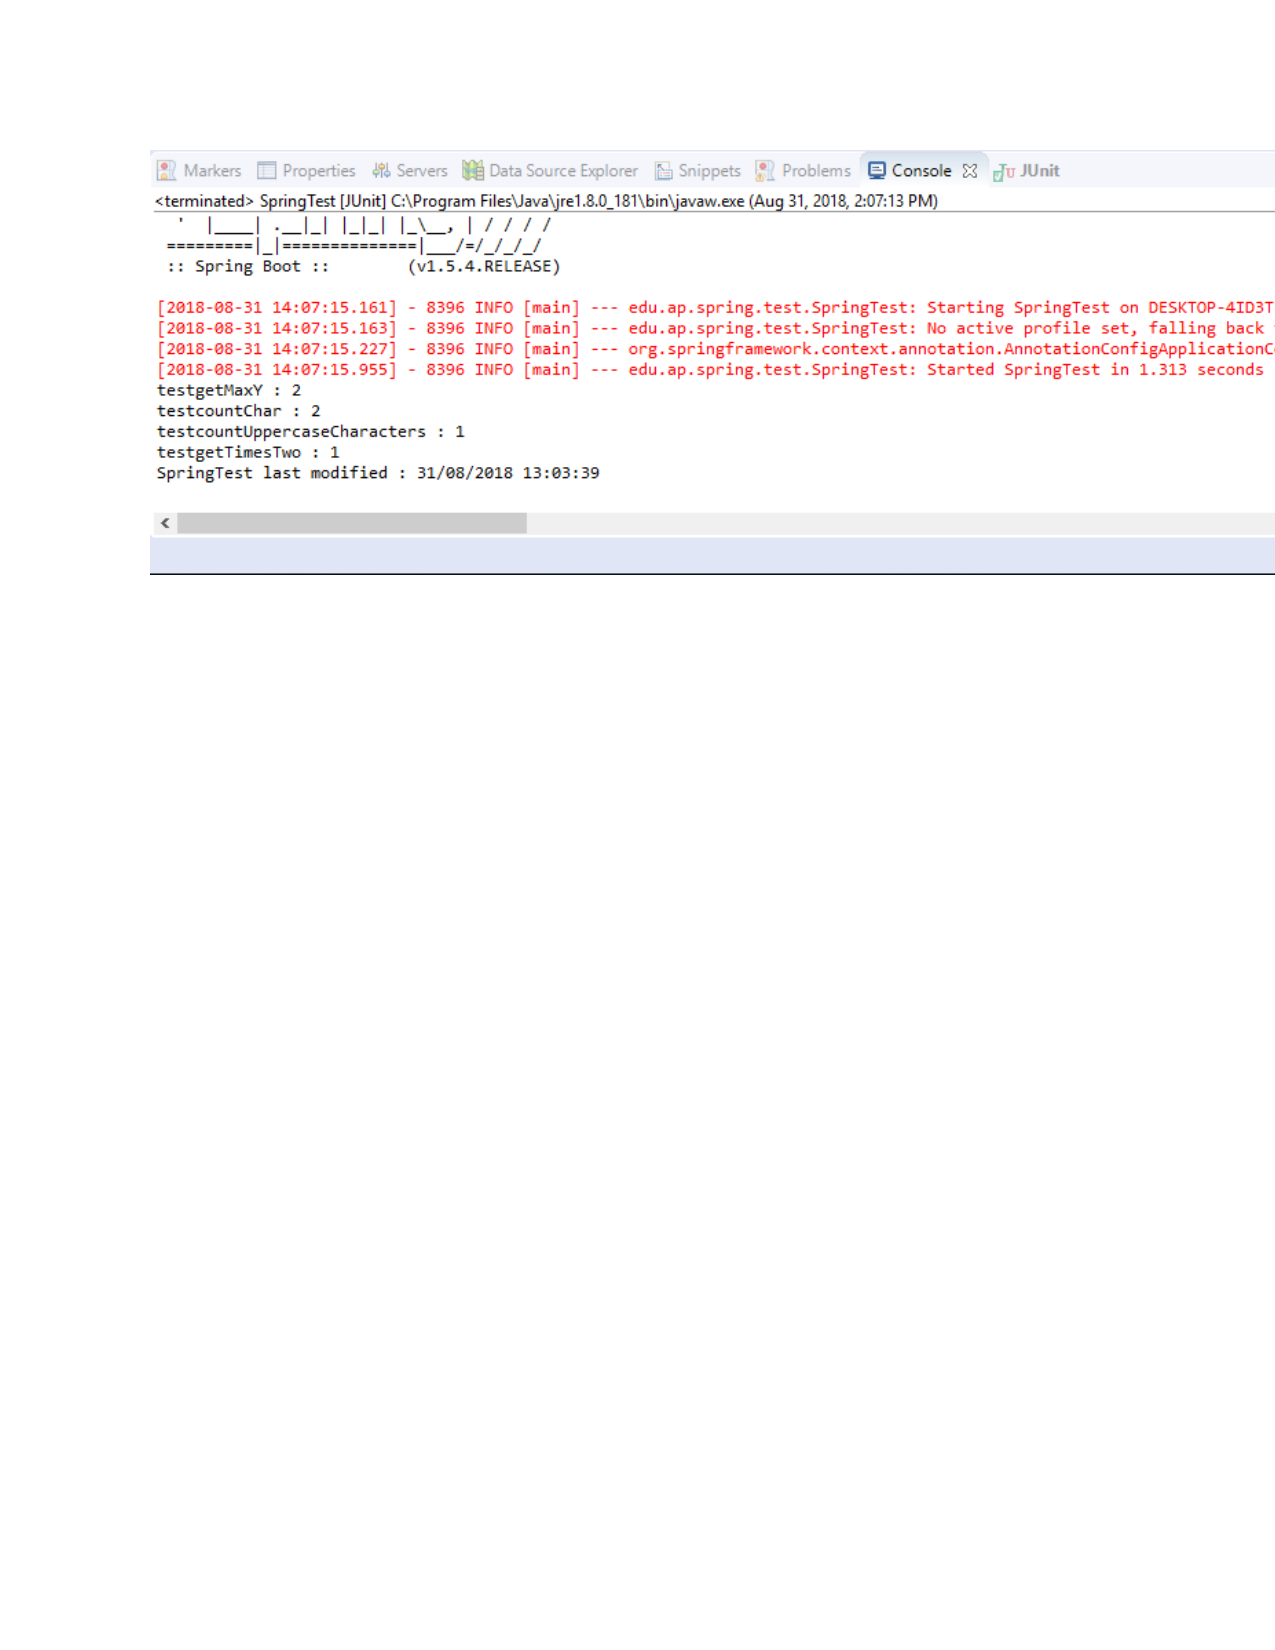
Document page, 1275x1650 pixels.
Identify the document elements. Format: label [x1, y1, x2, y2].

picture [150, 150, 1275, 575]
